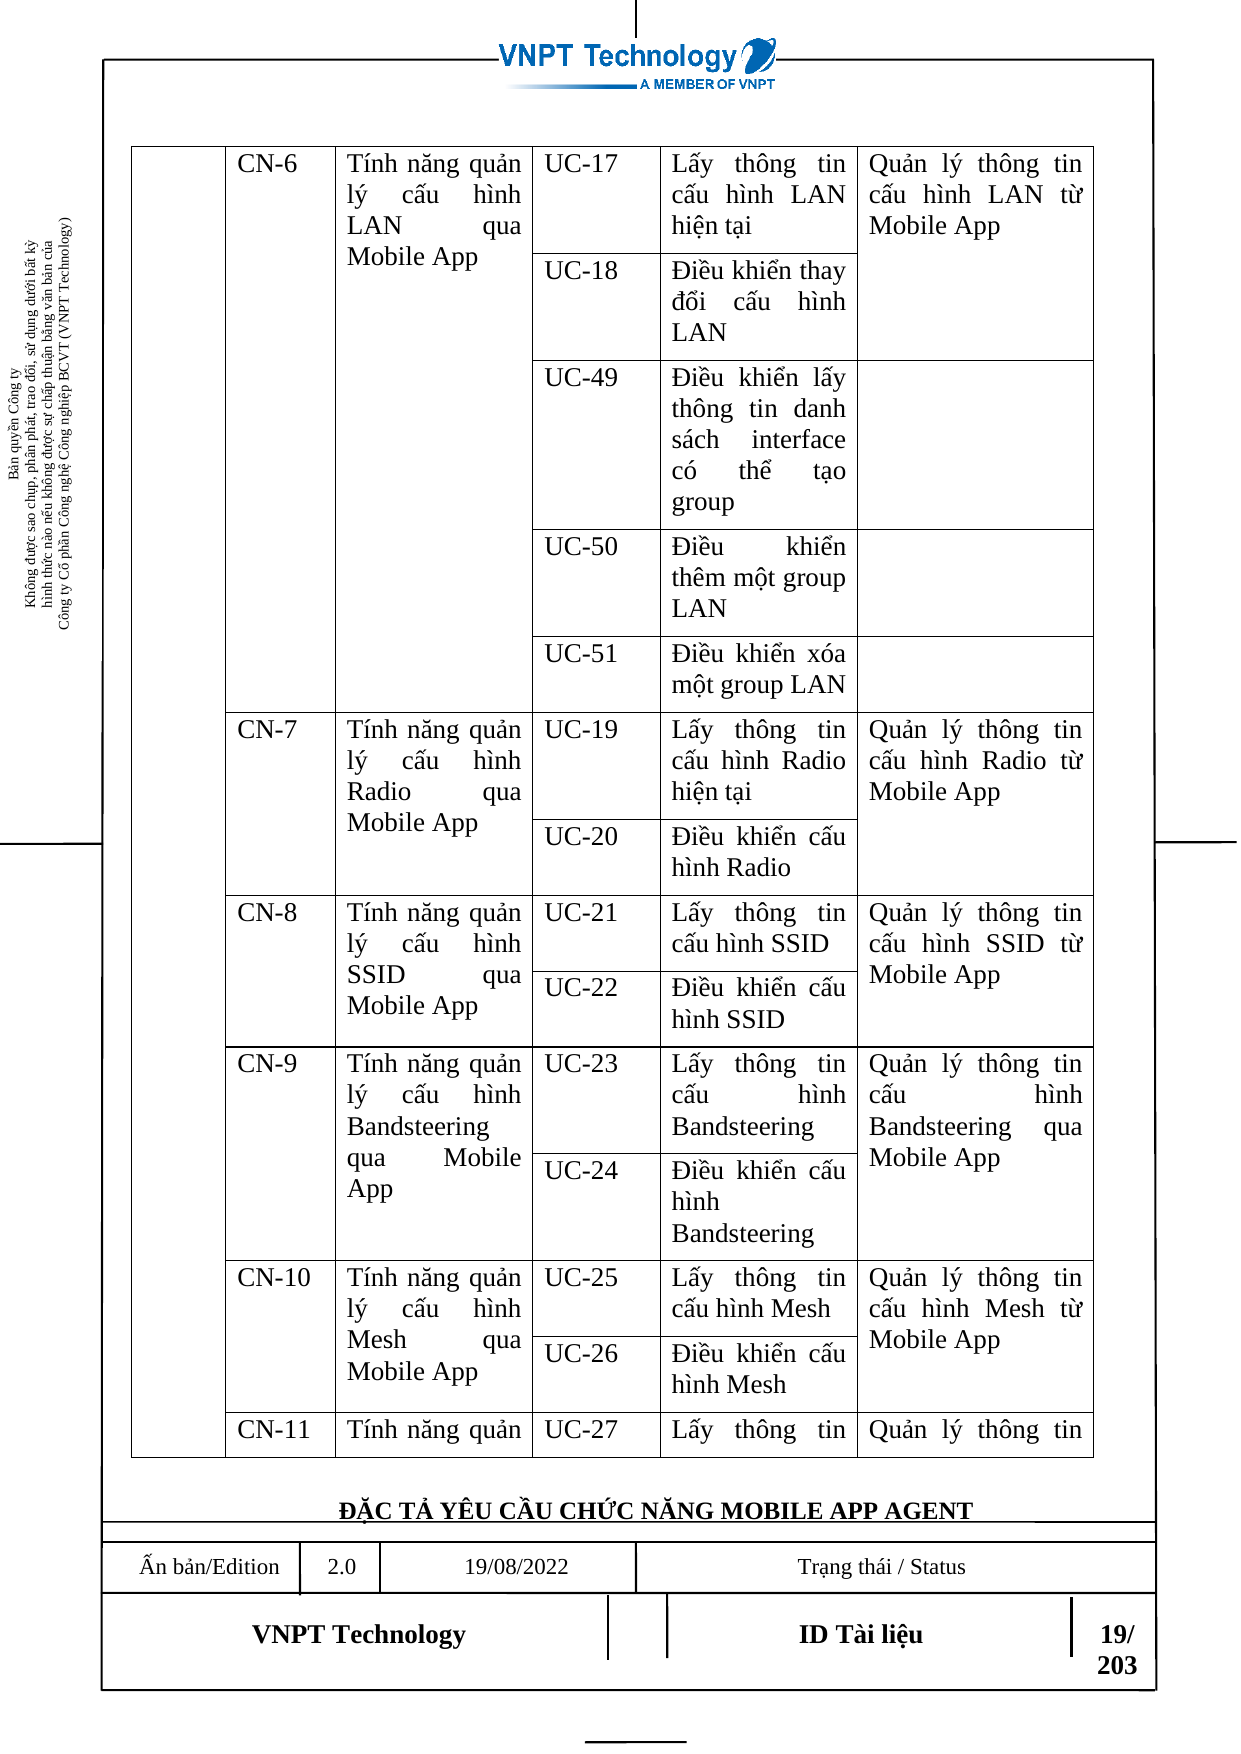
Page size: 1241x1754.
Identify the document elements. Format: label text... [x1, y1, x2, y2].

table_cell Lấy thông tin cấu hình LAN hiện tại [661, 147, 857, 253]
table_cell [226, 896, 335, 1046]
table_cell Điều khiển thay đổi cấu hình LAN [661, 254, 857, 360]
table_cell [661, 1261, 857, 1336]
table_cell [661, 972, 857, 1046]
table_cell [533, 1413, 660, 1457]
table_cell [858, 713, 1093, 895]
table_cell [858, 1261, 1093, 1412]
picture [498, 38, 776, 89]
table_cell Điều khiển xóa một group LAN [661, 637, 857, 712]
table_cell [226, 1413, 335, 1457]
table_cell UC-17 [533, 147, 660, 253]
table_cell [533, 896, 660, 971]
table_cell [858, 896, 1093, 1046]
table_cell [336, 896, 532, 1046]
table_cell UC-18 [533, 254, 660, 360]
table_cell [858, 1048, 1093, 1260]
table_cell Quản lý thông tin cấu hình LAN từ Mobile App [858, 147, 1093, 360]
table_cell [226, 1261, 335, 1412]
table_cell Điều khiển lấy thông tin danh sách interface có thể tạo group [661, 361, 857, 529]
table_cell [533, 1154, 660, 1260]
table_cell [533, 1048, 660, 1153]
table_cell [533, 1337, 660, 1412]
table_cell CN-7 [226, 713, 335, 895]
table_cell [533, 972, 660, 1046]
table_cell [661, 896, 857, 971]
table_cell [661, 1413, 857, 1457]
table_cell UC-49 [533, 361, 660, 529]
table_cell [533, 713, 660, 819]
table_cell Tính năng quản lý cấu hình LAN qua Mobile App [336, 147, 532, 712]
table_cell CN-6 [226, 147, 335, 712]
table_cell Tính năng quản lý cấu hình Radio qua Mobile App [336, 713, 532, 895]
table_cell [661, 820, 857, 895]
table_cell [858, 361, 1093, 529]
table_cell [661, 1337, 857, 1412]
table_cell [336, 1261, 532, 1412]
table_cell UC-50 [533, 530, 660, 636]
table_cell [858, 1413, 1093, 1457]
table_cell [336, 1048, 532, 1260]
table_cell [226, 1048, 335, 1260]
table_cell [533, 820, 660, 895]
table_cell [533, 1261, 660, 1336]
table_cell [858, 637, 1093, 712]
table_cell Điều khiển thêm một group LAN [661, 530, 857, 636]
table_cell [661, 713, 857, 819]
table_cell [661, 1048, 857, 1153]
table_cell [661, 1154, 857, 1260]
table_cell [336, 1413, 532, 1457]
table_cell [858, 530, 1093, 636]
table_cell UC-51 [533, 637, 660, 712]
